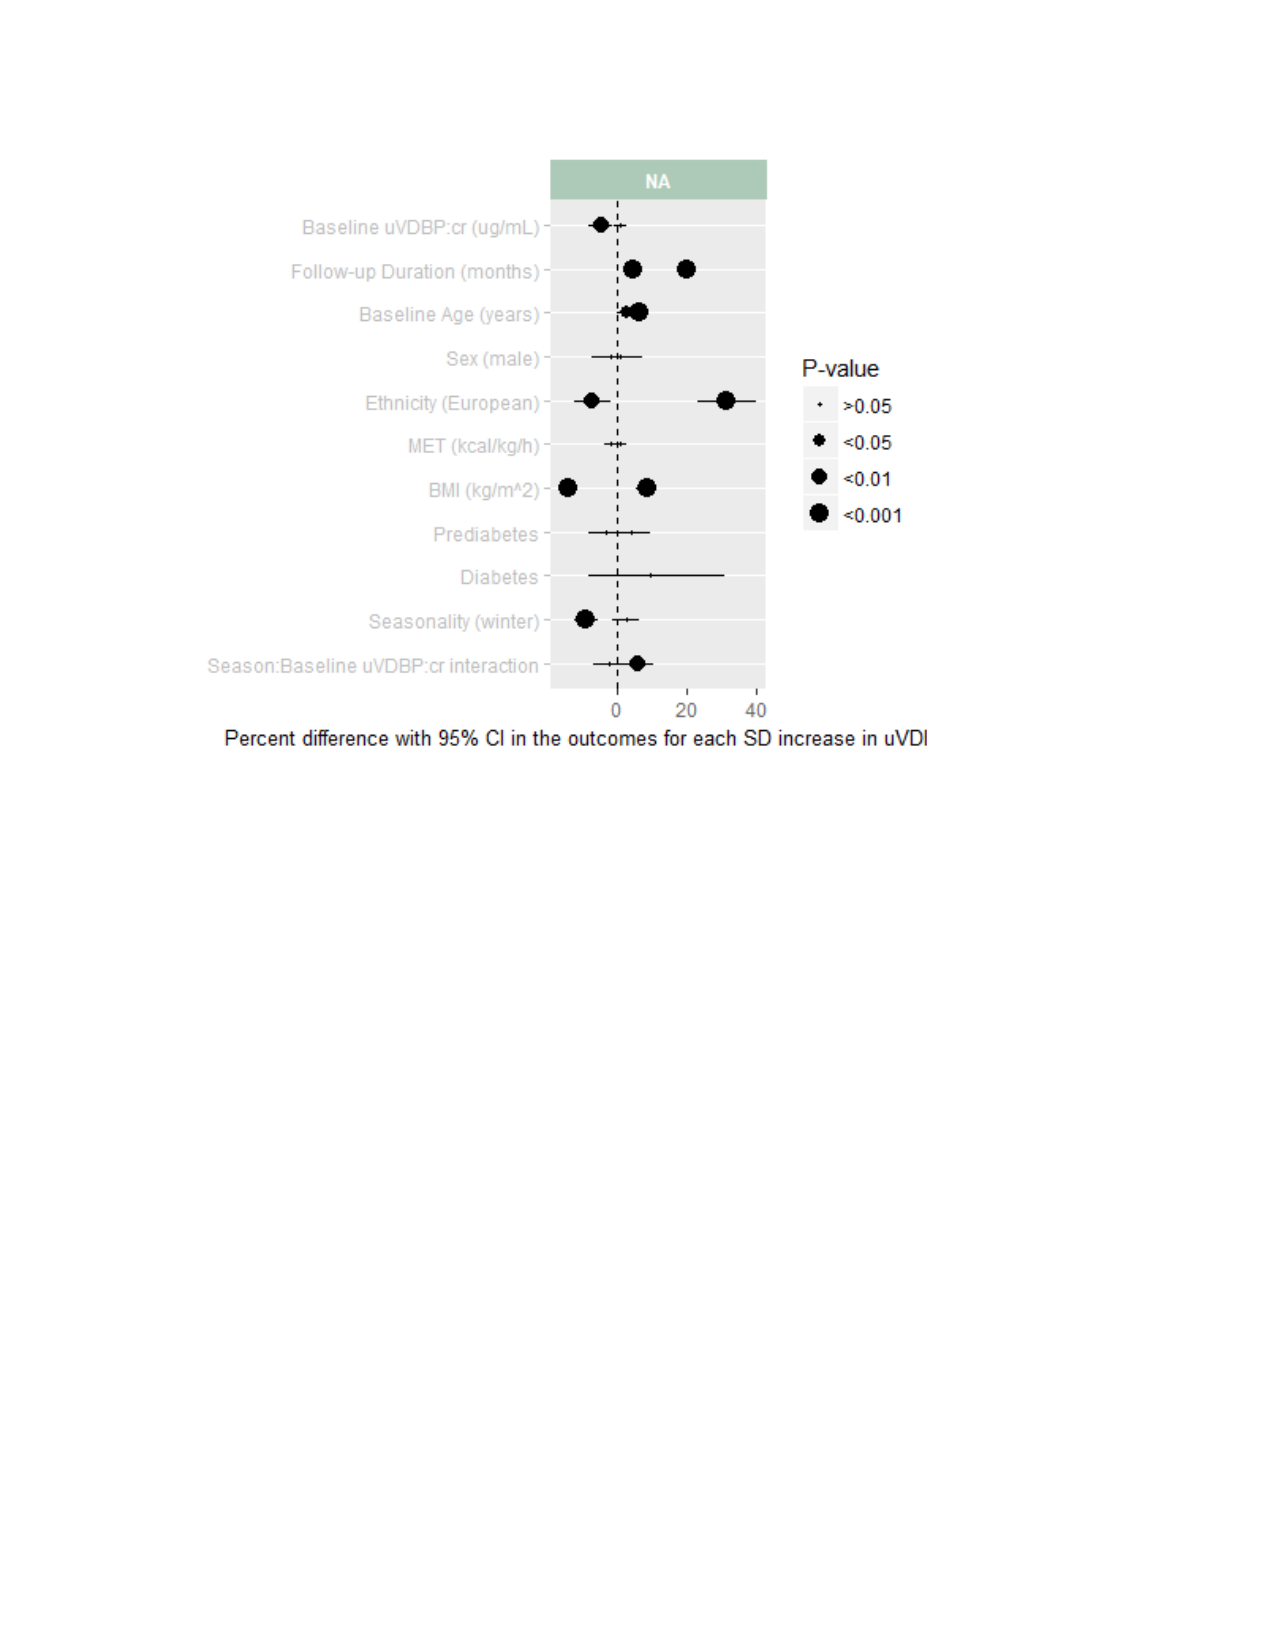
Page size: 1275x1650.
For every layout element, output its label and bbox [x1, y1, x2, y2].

picture [168, 150, 927, 757]
